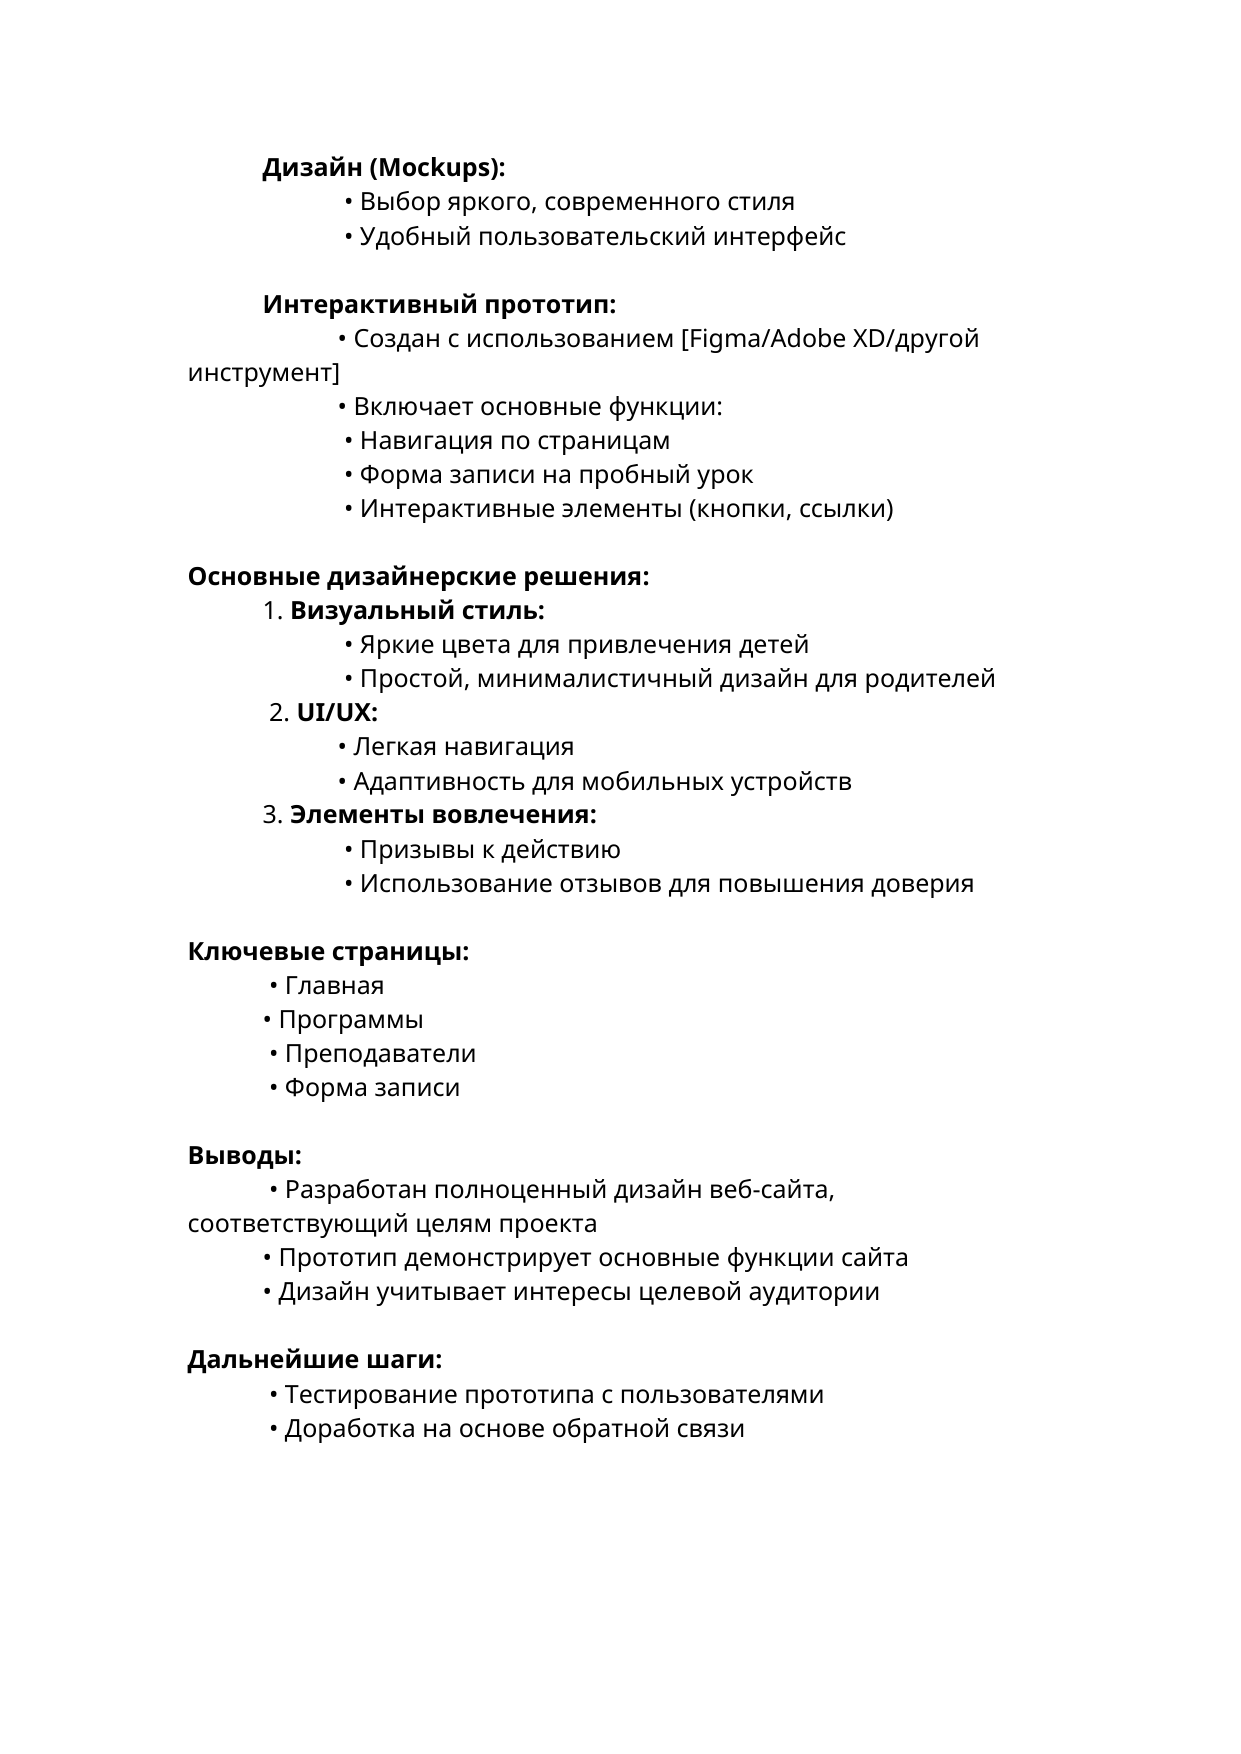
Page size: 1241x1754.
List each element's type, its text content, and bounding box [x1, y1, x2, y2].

text • Тестирование прототипа с пользователями [187, 1376, 1053, 1410]
text • Главная [187, 967, 1053, 1002]
text • Дизайн учитывает интересы целевой аудитории [187, 1274, 1053, 1308]
text • Яркие цвета для привлечения детей [262, 627, 1053, 661]
text Дизайн (Mockups): [187, 150, 1053, 184]
text • Адаптивность для мобильных устройств [187, 763, 1053, 797]
text Интерактивный прототип: [187, 286, 1053, 320]
text • Прототип демонстрирует основные функции сайта [187, 1240, 1053, 1274]
text • Выбор яркого, современного стиля [262, 184, 1053, 218]
text 2. UI/UX: [187, 695, 1053, 729]
text 1. Визуальный стиль: [187, 593, 1053, 627]
text • Интерактивные элементы (кнопки, ссылки) [262, 491, 1053, 525]
text • Преподаватели [187, 1036, 1053, 1070]
text • Простой, минималистичный дизайн для родителей [262, 661, 1053, 695]
text • Включает основные функции: [187, 388, 1053, 422]
text • Доработка на основе обратной связи [187, 1410, 1053, 1444]
text Основные дизайнерские решения: [187, 559, 1053, 593]
text • Создан с использованием [Figma/Adobe XD/другой инструмент] [187, 320, 1053, 388]
text 3. Элементы вовлечения: [187, 797, 1053, 831]
text • Навигация по страницам [262, 422, 1053, 457]
text • Форма записи на пробный урок [262, 457, 1053, 491]
text Дальнейшие шаги: [187, 1342, 1053, 1376]
text Ключевые страницы: [187, 933, 1053, 967]
text • Призывы к действию [262, 831, 1053, 865]
text • Легкая навигация [187, 729, 1053, 763]
text • Программы [187, 1002, 1053, 1036]
text • Разработан полноценный дизайн веб-сайта, соответствующий целям проекта [187, 1172, 1053, 1240]
text Выводы: [187, 1138, 1053, 1172]
text • Использование отзывов для повышения доверия [262, 865, 1053, 899]
text • Форма записи [187, 1070, 1053, 1104]
text • Удобный пользовательский интерфейс [262, 218, 1053, 252]
